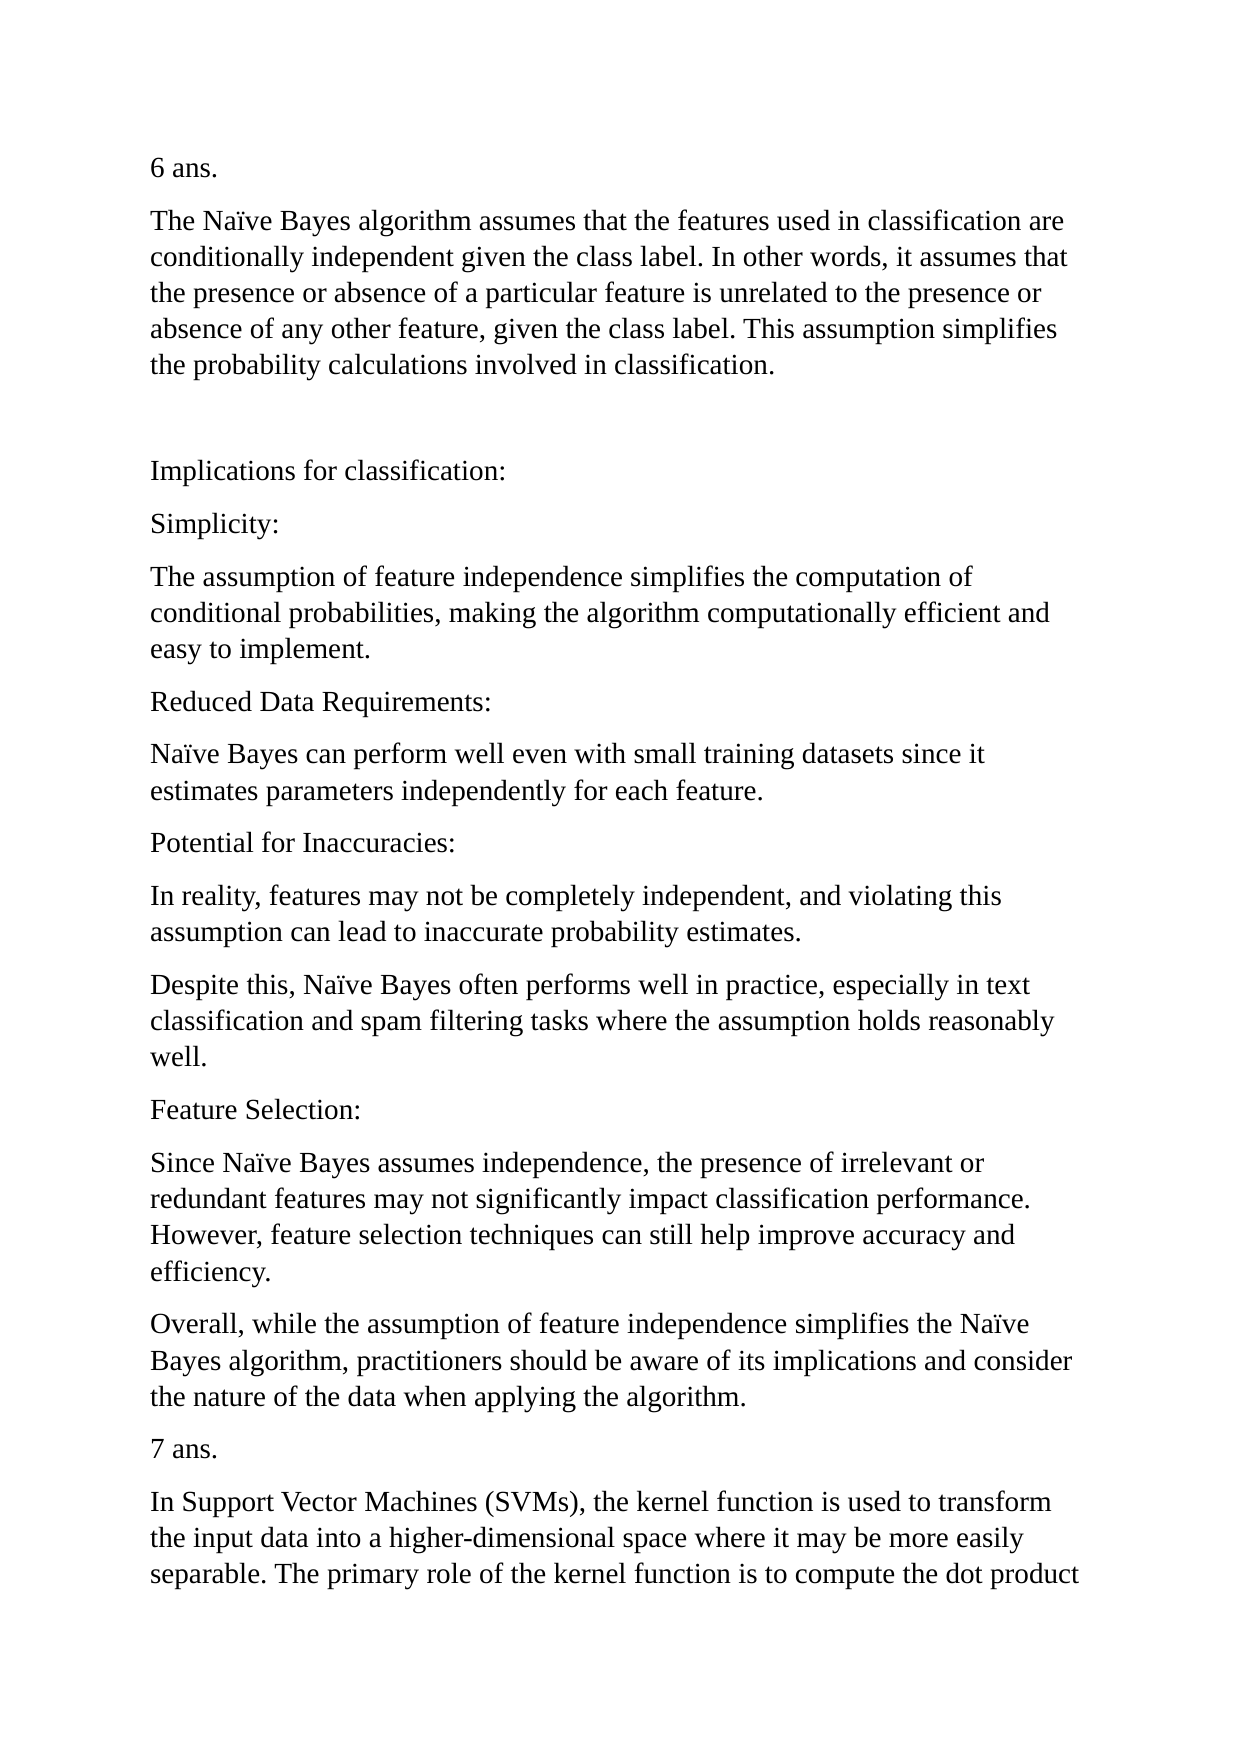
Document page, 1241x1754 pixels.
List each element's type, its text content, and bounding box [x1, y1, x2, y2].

text Since Naïve Bayes assumes independence, the presence of irrelevant or redundant features may not significantly impact classification performance. However, feature selection techniques can still help improve accuracy and efficiency. [150, 1145, 1090, 1287]
text Simplicity: [150, 506, 1090, 539]
text Feature Selection: [150, 1092, 1090, 1126]
text Implications for classification: [150, 453, 1090, 487]
text Naïve Bayes can perform well even with small training datasets since it estimates parameters independently for each feature. [150, 737, 1090, 806]
text Despite this, Naïve Bayes often performs well in practice, especially in text classification and spam filtering tasks where the assumption holds reasonably well. [150, 967, 1090, 1073]
text Reduced Data Requirements: [150, 684, 1090, 717]
text The assumption of feature independence simplifies the computation of conditional probabilities, making the algorithm computationally efficient and easy to implement. [150, 559, 1090, 664]
text In reality, features may not be completely independent, and violating this assumption can lead to inaccurate probability estimates. [150, 878, 1090, 948]
text The Naïve Bayes algorithm assumes that the features used in classification are conditionally independent given the class label. In other words, it assumes that the presence or absence of a particular feature is unrelated to the presence or absence of any other feature, given the class label. This assumption simplifies the probability calculations involved in classification. [150, 203, 1090, 381]
text 6 ans. [150, 150, 1090, 183]
text Potential for Inaccuracies: [150, 826, 1090, 859]
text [150, 1484, 1090, 1590]
text 7 ans. [150, 1432, 1090, 1465]
text Overall, while the assumption of feature independence simplifies the Naïve Bayes algorithm, practitioners should be aware of its implications and consider the nature of the data when applying the algorithm. [150, 1306, 1090, 1412]
